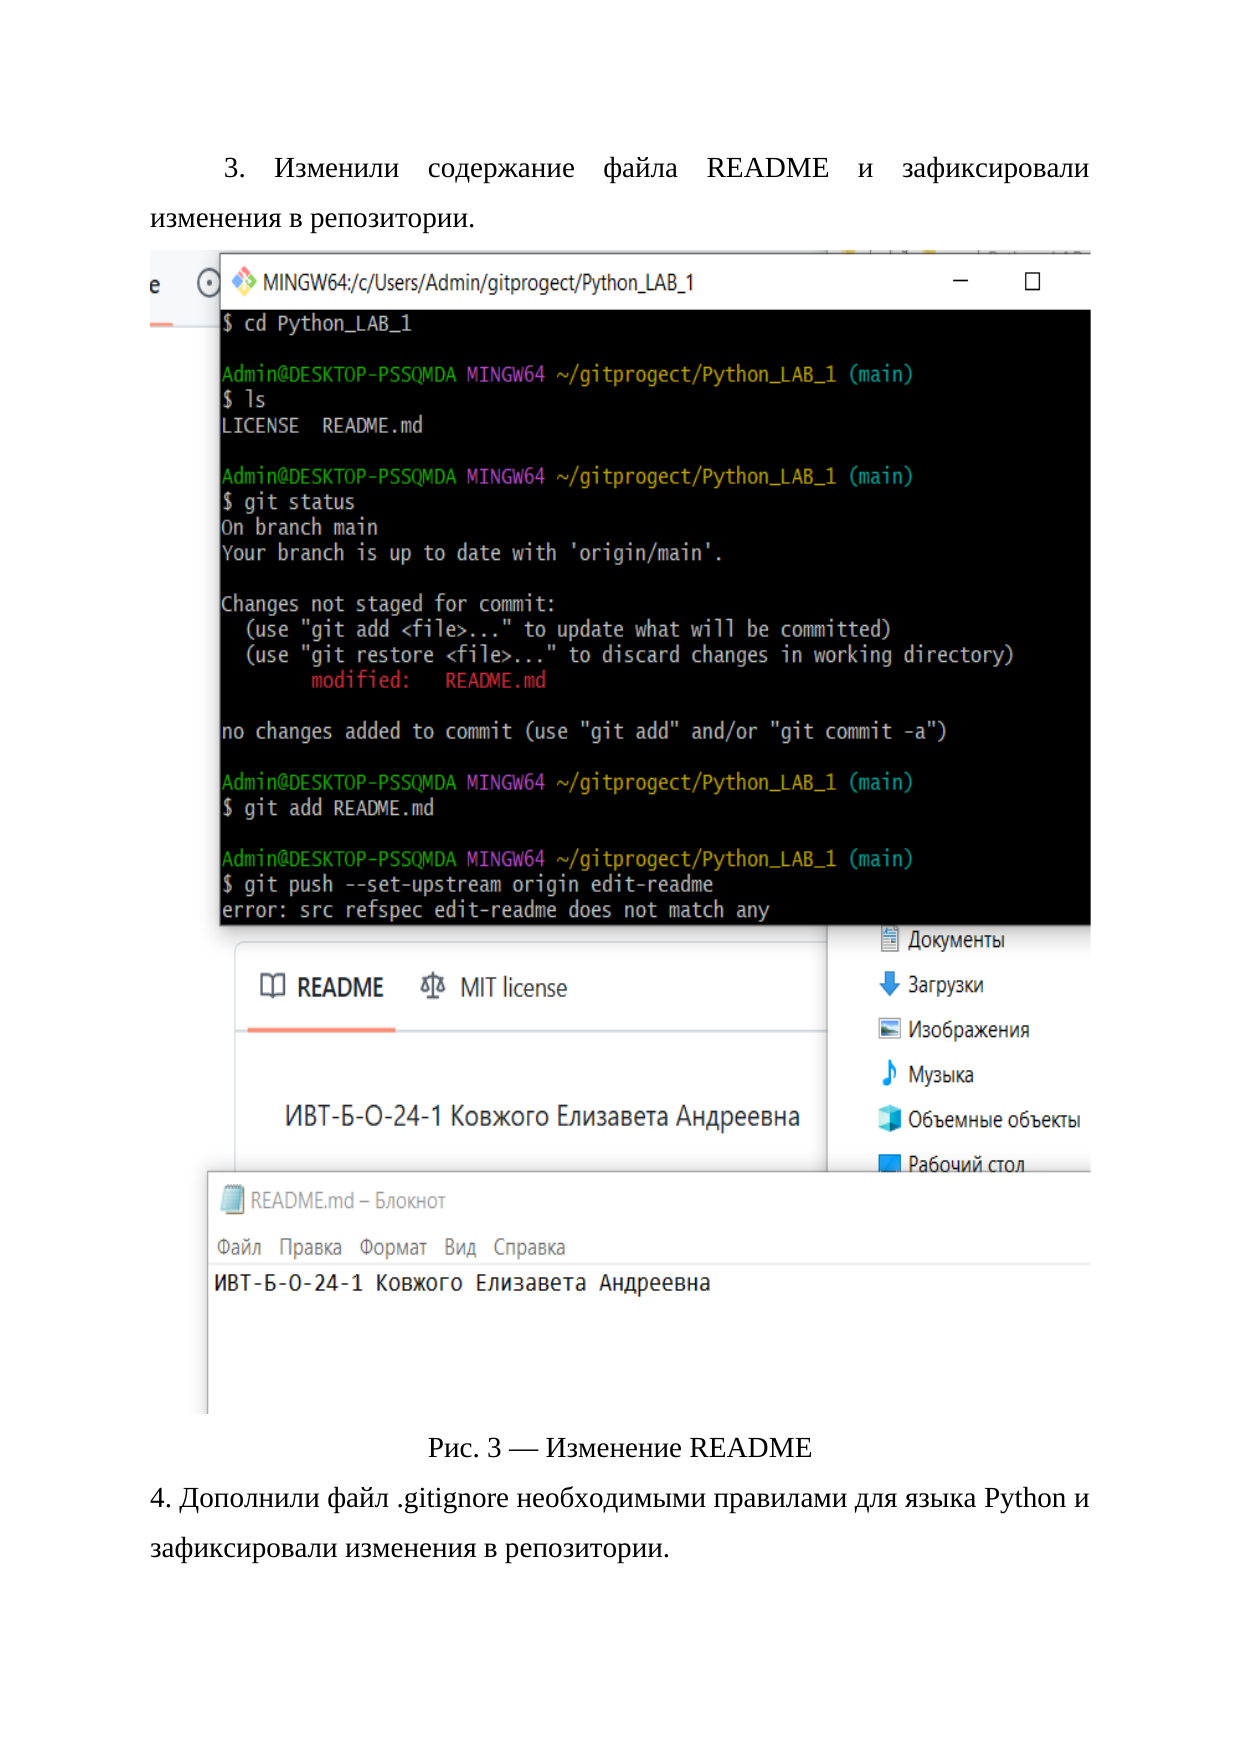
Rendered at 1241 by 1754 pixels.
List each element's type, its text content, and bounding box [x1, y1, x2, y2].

text Рис. 3 — Изменение README [150, 1414, 1090, 1463]
text 4. Дополнили файл .gitignore необходимыми правилами для языка Python и зафиксировали изменения в репозитории. [150, 1480, 1090, 1564]
text 3. Изменили содержание файла README и зафиксировали изменения в репозитории. [150, 150, 1090, 234]
picture [150, 250, 1091, 1414]
